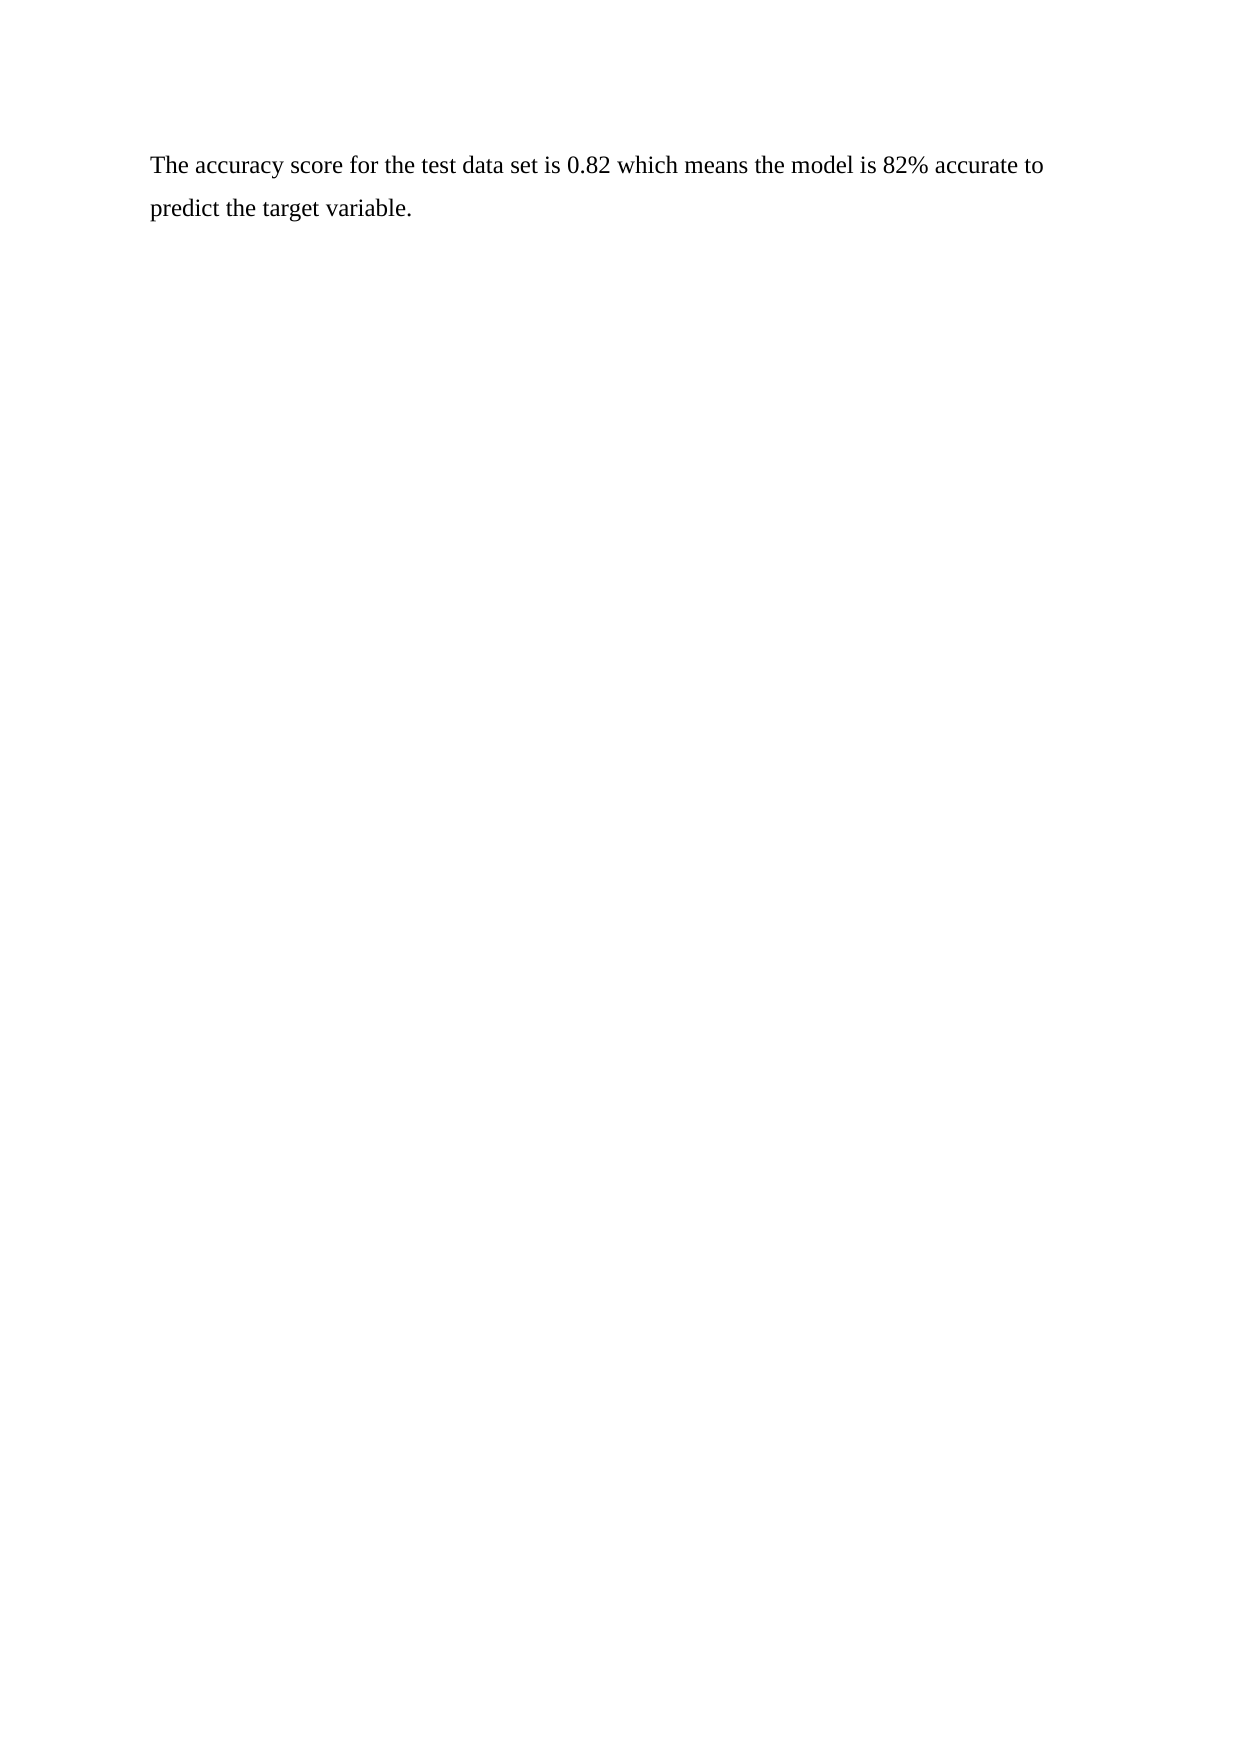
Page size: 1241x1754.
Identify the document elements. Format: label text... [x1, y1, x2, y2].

text The accuracy score for the test data set is 0.82 which means the model is 82% accurate to predict the target variable. [150, 150, 1090, 222]
